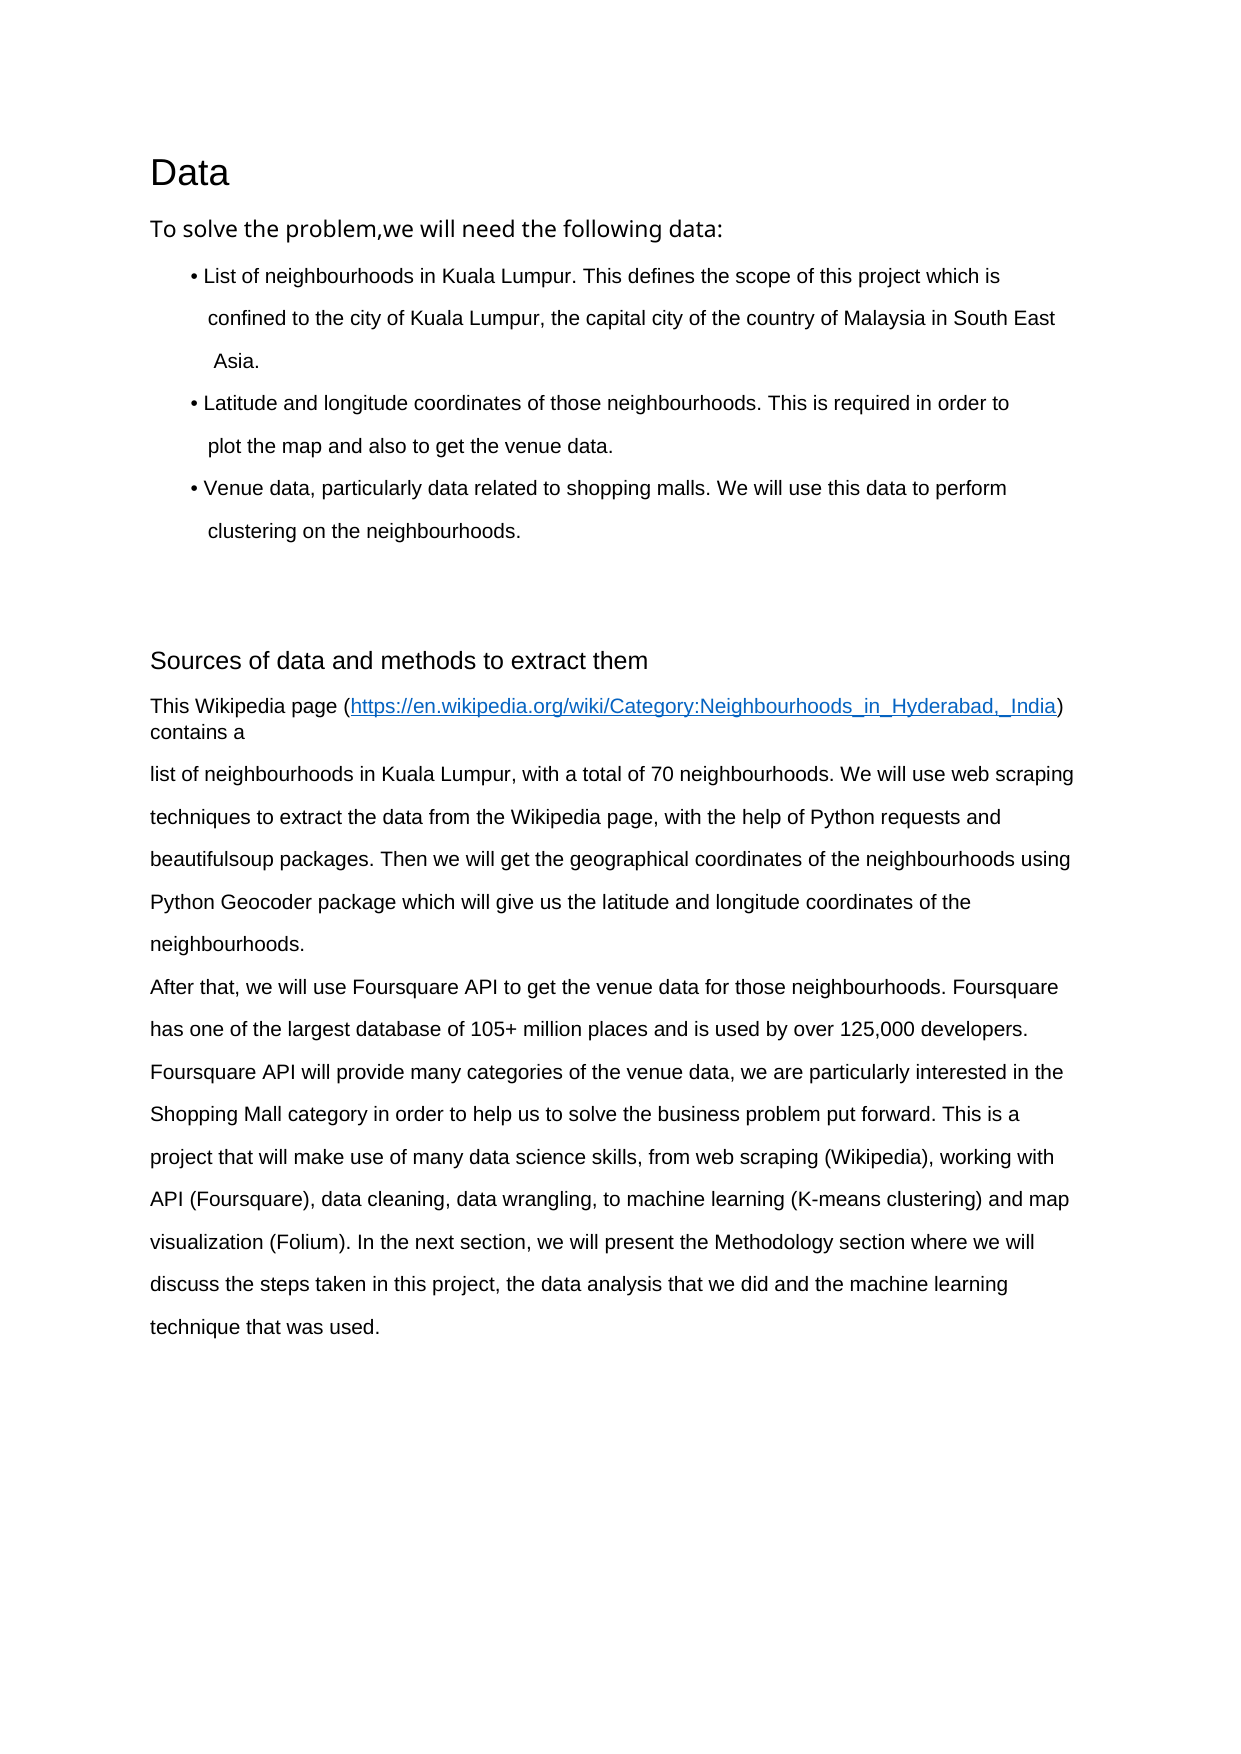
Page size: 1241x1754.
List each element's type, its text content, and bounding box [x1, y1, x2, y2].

text Python Geocoder package which will give us the latitude and longitude coordinates of the [150, 890, 1090, 914]
text Shopping Mall category in order to help us to solve the business problem put forward. This is a [150, 1102, 1090, 1126]
text visualization (Folium). In the next section, we will present the Methodology section where we will [150, 1230, 1090, 1254]
text Asia. [150, 349, 1090, 373]
text Foursquare API will provide many categories of the venue data, we are particularly interested in the [150, 1060, 1090, 1084]
text has one of the largest database of 105+ million places and is used by over 125,000 developers. [150, 1017, 1090, 1041]
text After that, we will use Foursquare API to get the venue data for those neighbourhoods. Foursquare [150, 975, 1090, 999]
text clustering on the neighbourhoods. [150, 519, 1090, 543]
text • List of neighbourhoods in Kuala Lumpur. This defines the scope of this project which is [150, 264, 1090, 288]
text API (Foursquare), data cleaning, data wrangling, to machine learning (K-means clustering) and map [150, 1187, 1090, 1211]
text beautifulsoup packages. Then we will get the geographical coordinates of the neighbourhoods using [150, 847, 1090, 871]
text Sources of data and methods to extract them [150, 646, 1090, 675]
text plot the map and also to get the venue data. [150, 434, 1090, 458]
text • Venue data, particularly data related to shopping malls. We will use this data to perform [150, 476, 1090, 500]
text project that will make use of many data science skills, from web scraping (Wikipedia), working with [150, 1145, 1090, 1169]
text • Latitude and longitude coordinates of those neighbourhoods. This is required in order to [150, 391, 1090, 415]
text list of neighbourhoods in Kuala Lumpur, with a total of 70 neighbourhoods. We will use web scraping [150, 762, 1090, 786]
text technique that was used. [150, 1315, 1090, 1339]
text techniques to extract the data from the Wikipedia page, with the help of Python requests and [150, 805, 1090, 829]
text discuss the steps taken in this project, the data analysis that we did and the machine learning [150, 1272, 1090, 1296]
text To solve the problem,we will need the following data: [150, 213, 1090, 244]
text neighbourhoods. [150, 932, 1090, 956]
text Data [150, 150, 1090, 193]
text confined to the city of Kuala Lumpur, the capital city of the country of Malaysia in South East [150, 306, 1090, 330]
text This Wikipedia page (https://en.wikipedia.org/wiki/Category:Neighbourhoods_in_Hyderabad,_India) contains a [150, 694, 1090, 744]
